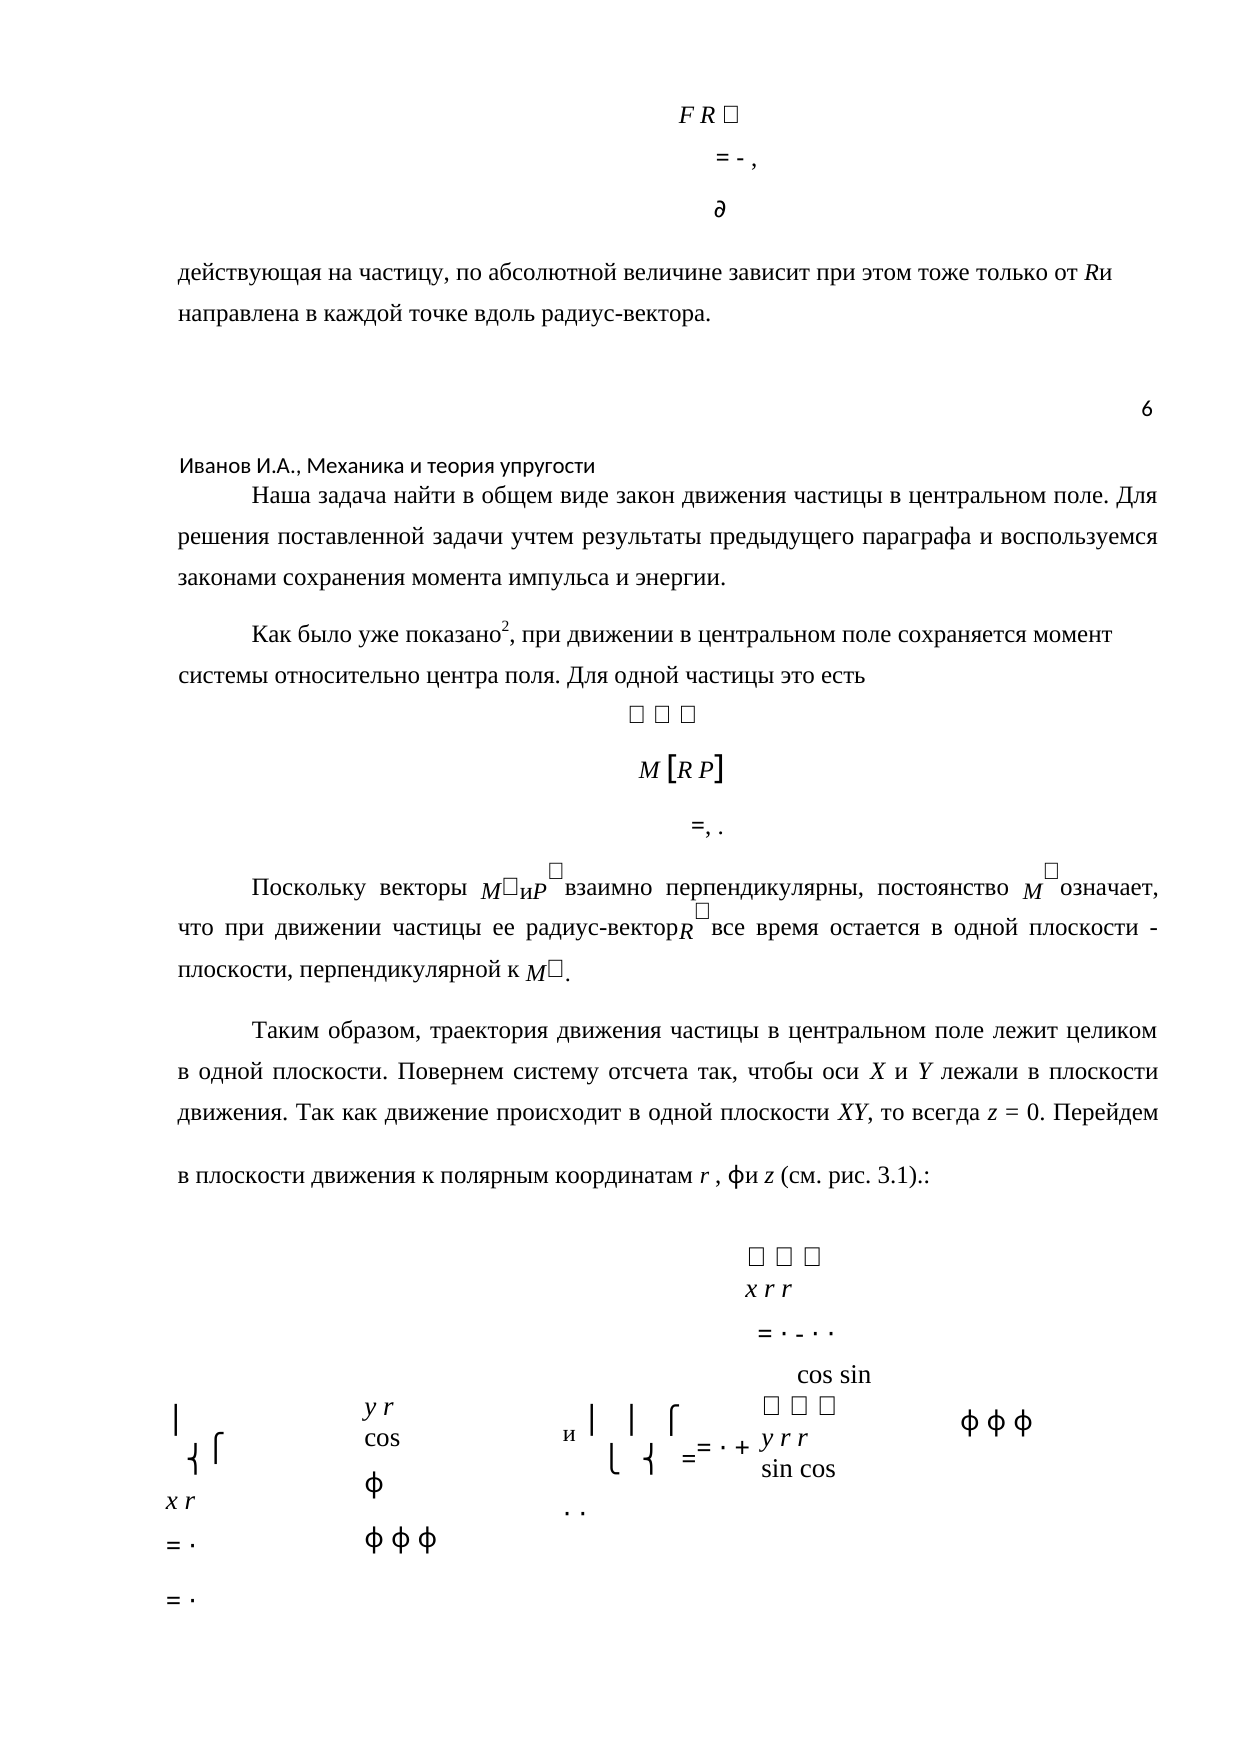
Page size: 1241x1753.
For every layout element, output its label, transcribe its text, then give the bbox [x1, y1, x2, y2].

text ϕ ϕ ϕ [364, 1508, 563, 1563]
text Наша задача найти в общем виде закон движения частицы в центральном поле. Для решения поставленной задачи учтем результаты предыдущего параграфа и воспользуемся законами сохранения момента импульса и энергии. [177, 480, 1159, 591]
text Поскольку векторы MиPвзаимно перпендикулярны, постоянство Mозначает, что при движении частицы ее радиус-векторRвсе время остается в одной плоскости - плоскости, перпендикулярной к M. [178, 862, 1159, 986]
text = ⋅ [166, 1570, 496, 1626]
text = ⋅ − ⋅ ⋅ [166, 1303, 835, 1359]
text y r r [761, 1421, 960, 1452]
text sin cos [761, 1452, 960, 1483]
text и ⎪⎩⎪⎨⎧== ⋅ + ⋅ ⋅ [563, 1390, 761, 1539]
text x r [166, 1484, 364, 1515]
text Как было уже показано2, при движении в центральном поле сохраняется момент системы относительно центра поля. Для одной частицы это есть [178, 617, 1158, 688]
text M [R P] [166, 729, 724, 797]
text =, . [166, 797, 723, 849]
text = ⋅ [166, 1515, 364, 1570]
text ϕ [364, 1452, 563, 1508]
text F R  [166, 100, 740, 129]
text cos [364, 1421, 563, 1452]
text ⎪⎨⎧ [166, 1390, 364, 1484]
text x r r [166, 1272, 792, 1303]
text действующая на частицу, по абсолютной величине зависит при этом тоже только от Rи направлена в каждой точке вдоль радиус-вектора. [178, 257, 1159, 327]
text ∂ [166, 180, 726, 231]
text 6 [166, 394, 1152, 422]
text    [166, 1241, 822, 1272]
text ϕ ϕ ϕ [960, 1390, 1158, 1445]
text y r [364, 1390, 563, 1421]
text = − , [166, 129, 757, 180]
text Иванов И.А., Механика и теория упругости [179, 452, 1158, 480]
text    [761, 1390, 960, 1421]
text    [166, 700, 1158, 729]
text cos sin [166, 1359, 871, 1390]
text Таким образом, траектория движения частицы в центральном поле лежит целиком в одной плоскости. Повернем систему отсчета так, чтобы оси X и Y лежали в плоскости движения. Так как движение происходит в одной плоскости XY, то всегда z = 0. Перейдем в плоскости движения к полярным координатам r , ϕи z (см. рис. 3.1).: [177, 1015, 1159, 1197]
